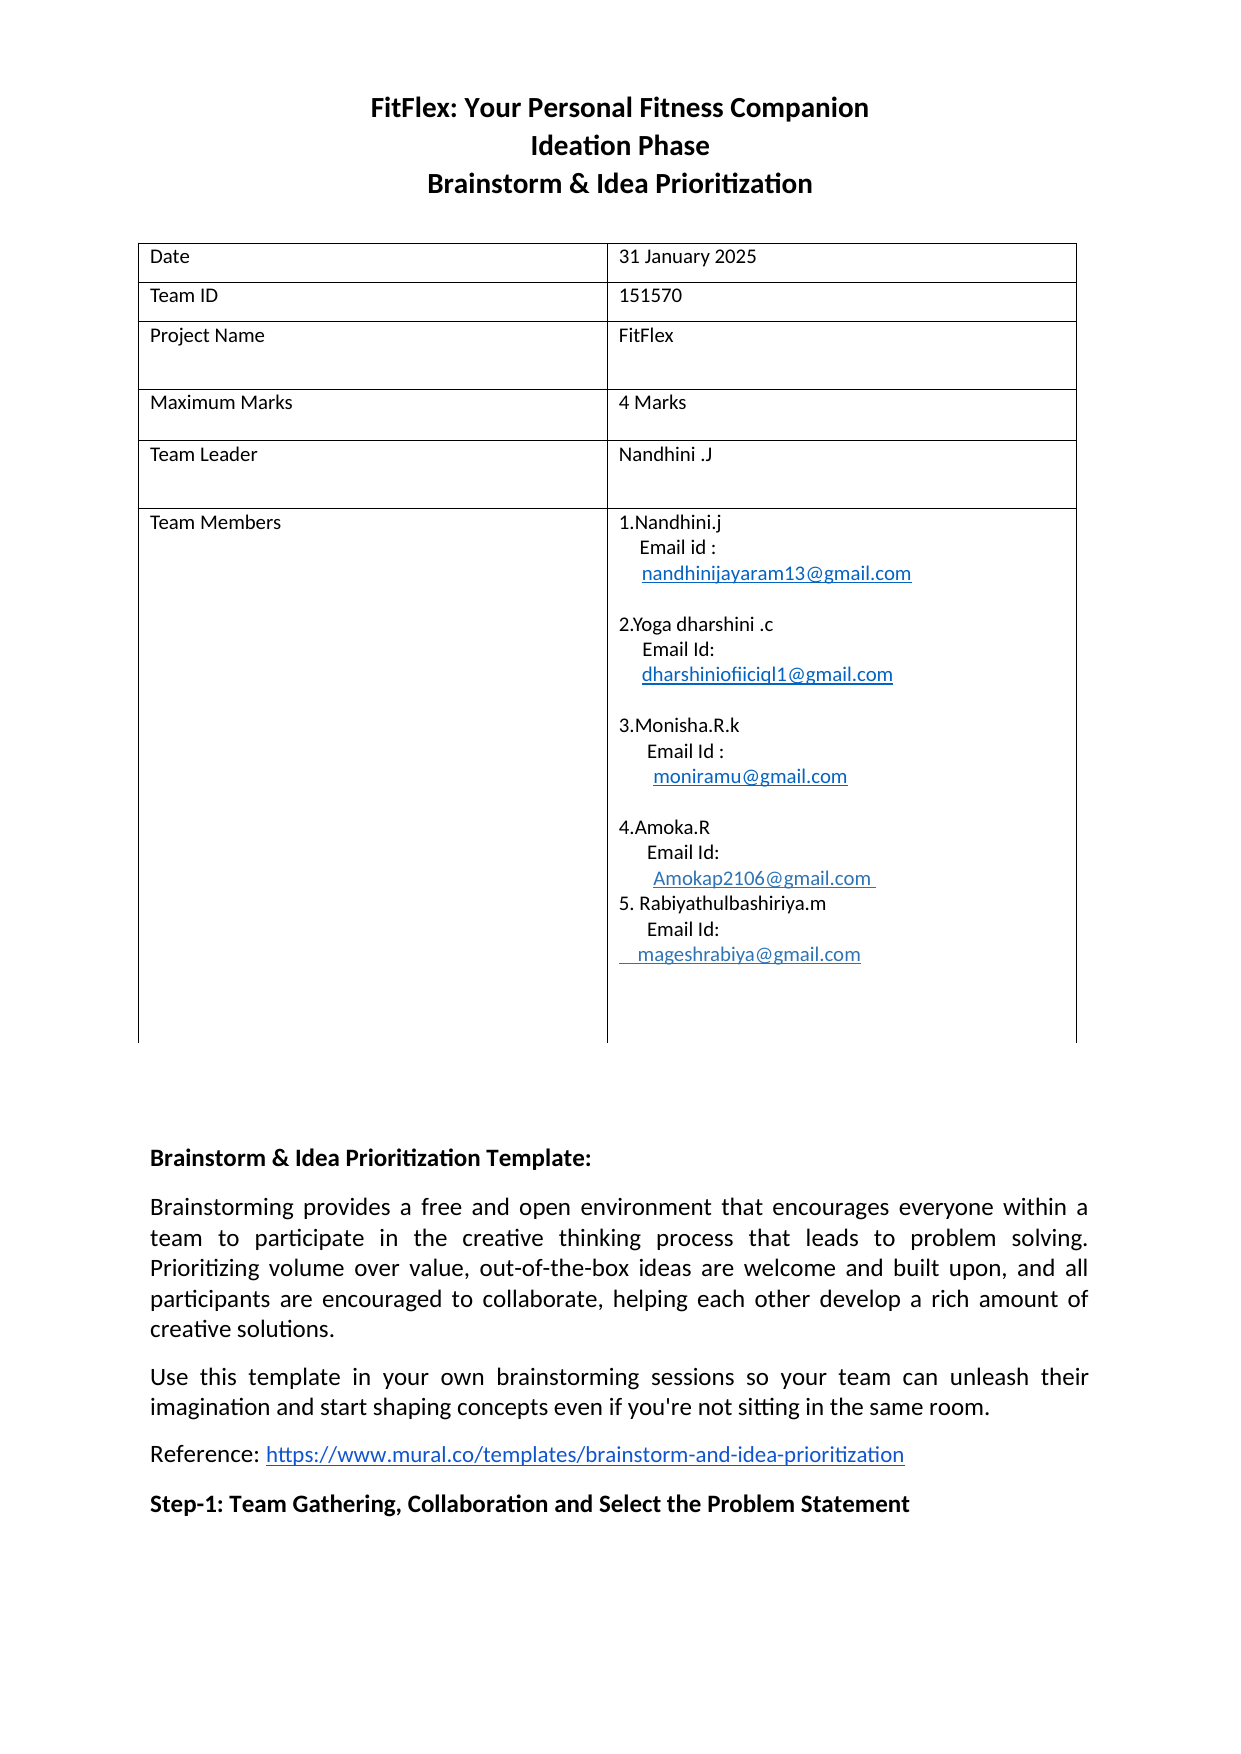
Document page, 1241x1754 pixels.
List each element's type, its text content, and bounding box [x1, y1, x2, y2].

table_cell 4 Marks [608, 390, 1076, 440]
table_cell FitFlex [608, 322, 1076, 388]
table_cell Nandhini .J [608, 441, 1076, 508]
table_cell 151570 [608, 283, 1076, 321]
table_cell 1.Nandhini.j Email id : nandhinijayaram13@gmail.com 2.Yoga dharshini .c Email Id: dharshiniofiiciql1@gmail.com 3.Monisha.R.k Email Id : moniramu@gmail.com 4.Amoka.R Email Id: Amokap2106@gmail.com 5. Rabiyathulbashiriya.m Email Id: mageshrabiya@gmail.com [608, 509, 1076, 1043]
table_cell Maximum Marks [139, 390, 607, 440]
text Reference: https://www.mural.co/templates/brainstorm-and-idea-prioritization [150, 1438, 1090, 1469]
text Use this template in your own brainstorming sessions so your team can unleash their imagination and start shaping concepts even if you're not sitting in the same room. [150, 1361, 1090, 1422]
table_header 31 January 2025 [608, 244, 1076, 282]
text Step-1: Team Gathering, Collaboration and Select the Problem Statement [150, 1488, 1090, 1519]
table_cell Project Name [139, 322, 607, 388]
text Brainstorm & Idea Prioritization Template: [150, 1142, 1090, 1172]
text Brainstorm & Idea Prioritization [150, 166, 1090, 201]
table_cell Team Leader [139, 441, 607, 508]
text Brainstorming provides a free and open environment that encourages everyone within a team to participate in the creative thinking process that leads to problem solving. Prioritizing volume over value, out-of-the-box ideas are welcome and built upon, and all participants are encouraged to collaborate, helping each other develop a rich amount of creative solutions. [150, 1192, 1090, 1344]
text FitFlex: Your Personal Fitness Companion [150, 89, 1090, 124]
table_header Date [139, 244, 607, 282]
text Ideation Phase [150, 127, 1090, 163]
table_cell Team Members [139, 509, 607, 1043]
table_cell Team ID [139, 283, 607, 321]
